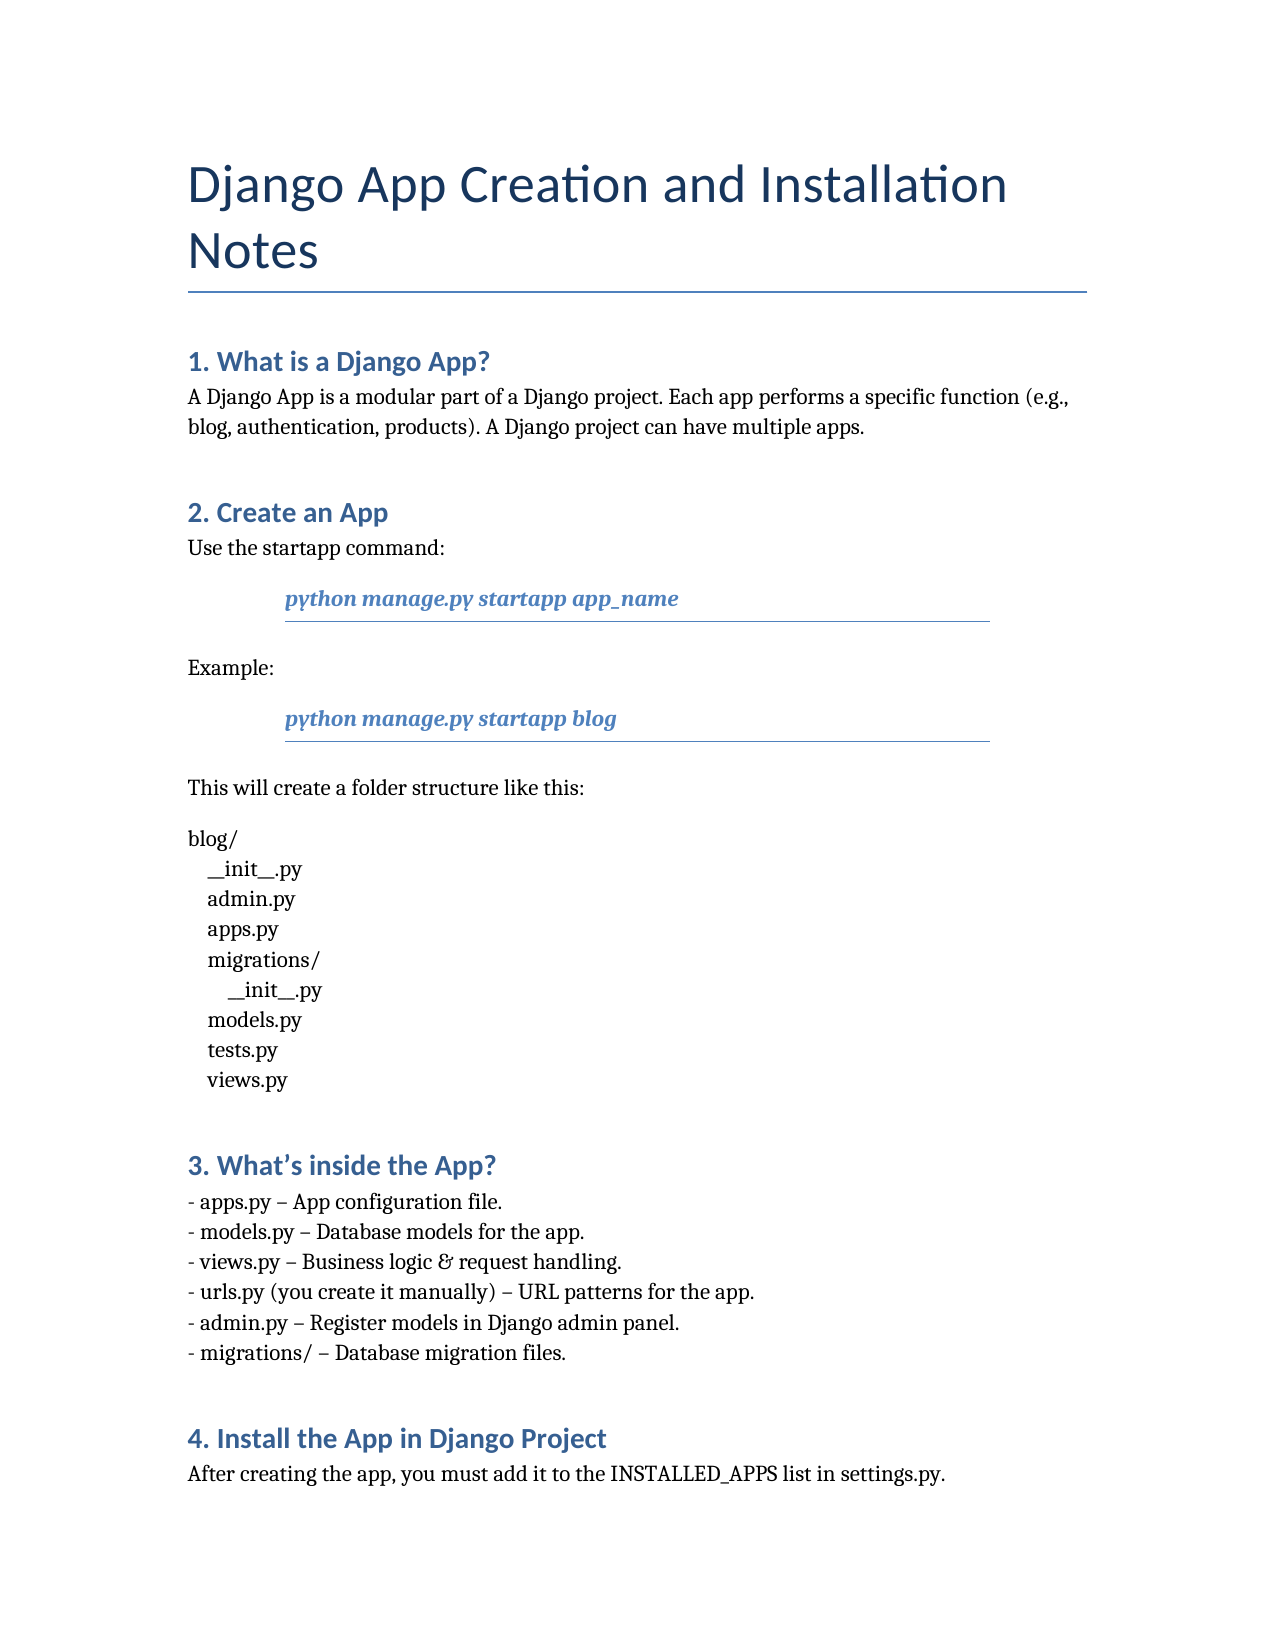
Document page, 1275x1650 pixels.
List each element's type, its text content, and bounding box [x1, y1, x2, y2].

text After creating the app, you must add it to the INSTALLED_APPS list in settings.py. [187, 1461, 1087, 1487]
subtitle 1. What is a Django App? [187, 343, 1087, 378]
text blog/ __init__.py admin.py apps.py migrations/ __init__.py models.py tests.py views.py [187, 826, 1087, 1094]
text python manage.py startapp app_name [285, 586, 990, 621]
text python manage.py startapp blog [285, 706, 990, 741]
subtitle 2. Create an App [187, 494, 1087, 530]
subtitle 4. Install the App in Django Project [187, 1420, 1087, 1455]
text This will create a folder structure like this: [187, 774, 1087, 801]
subtitle 3. What’s inside the App? [187, 1147, 1087, 1183]
text Use the startapp command: [187, 535, 1087, 561]
text - apps.py – App configuration file. - models.py – Database models for the app. - views.py – Business logic & request handling. - urls.py (you create it manually) – URL patterns for the app. - admin.py – Register models in Django admin panel. - migrations/ – Database migration files. [187, 1188, 1087, 1366]
text Example: [187, 655, 1087, 681]
text A Django App is a modular part of a Django project. Each app performs a specific function (e.g., blog, authentication, products). A Django project can have multiple apps. [187, 384, 1087, 440]
title Django App Creation and Installation Notes [187, 150, 1087, 293]
